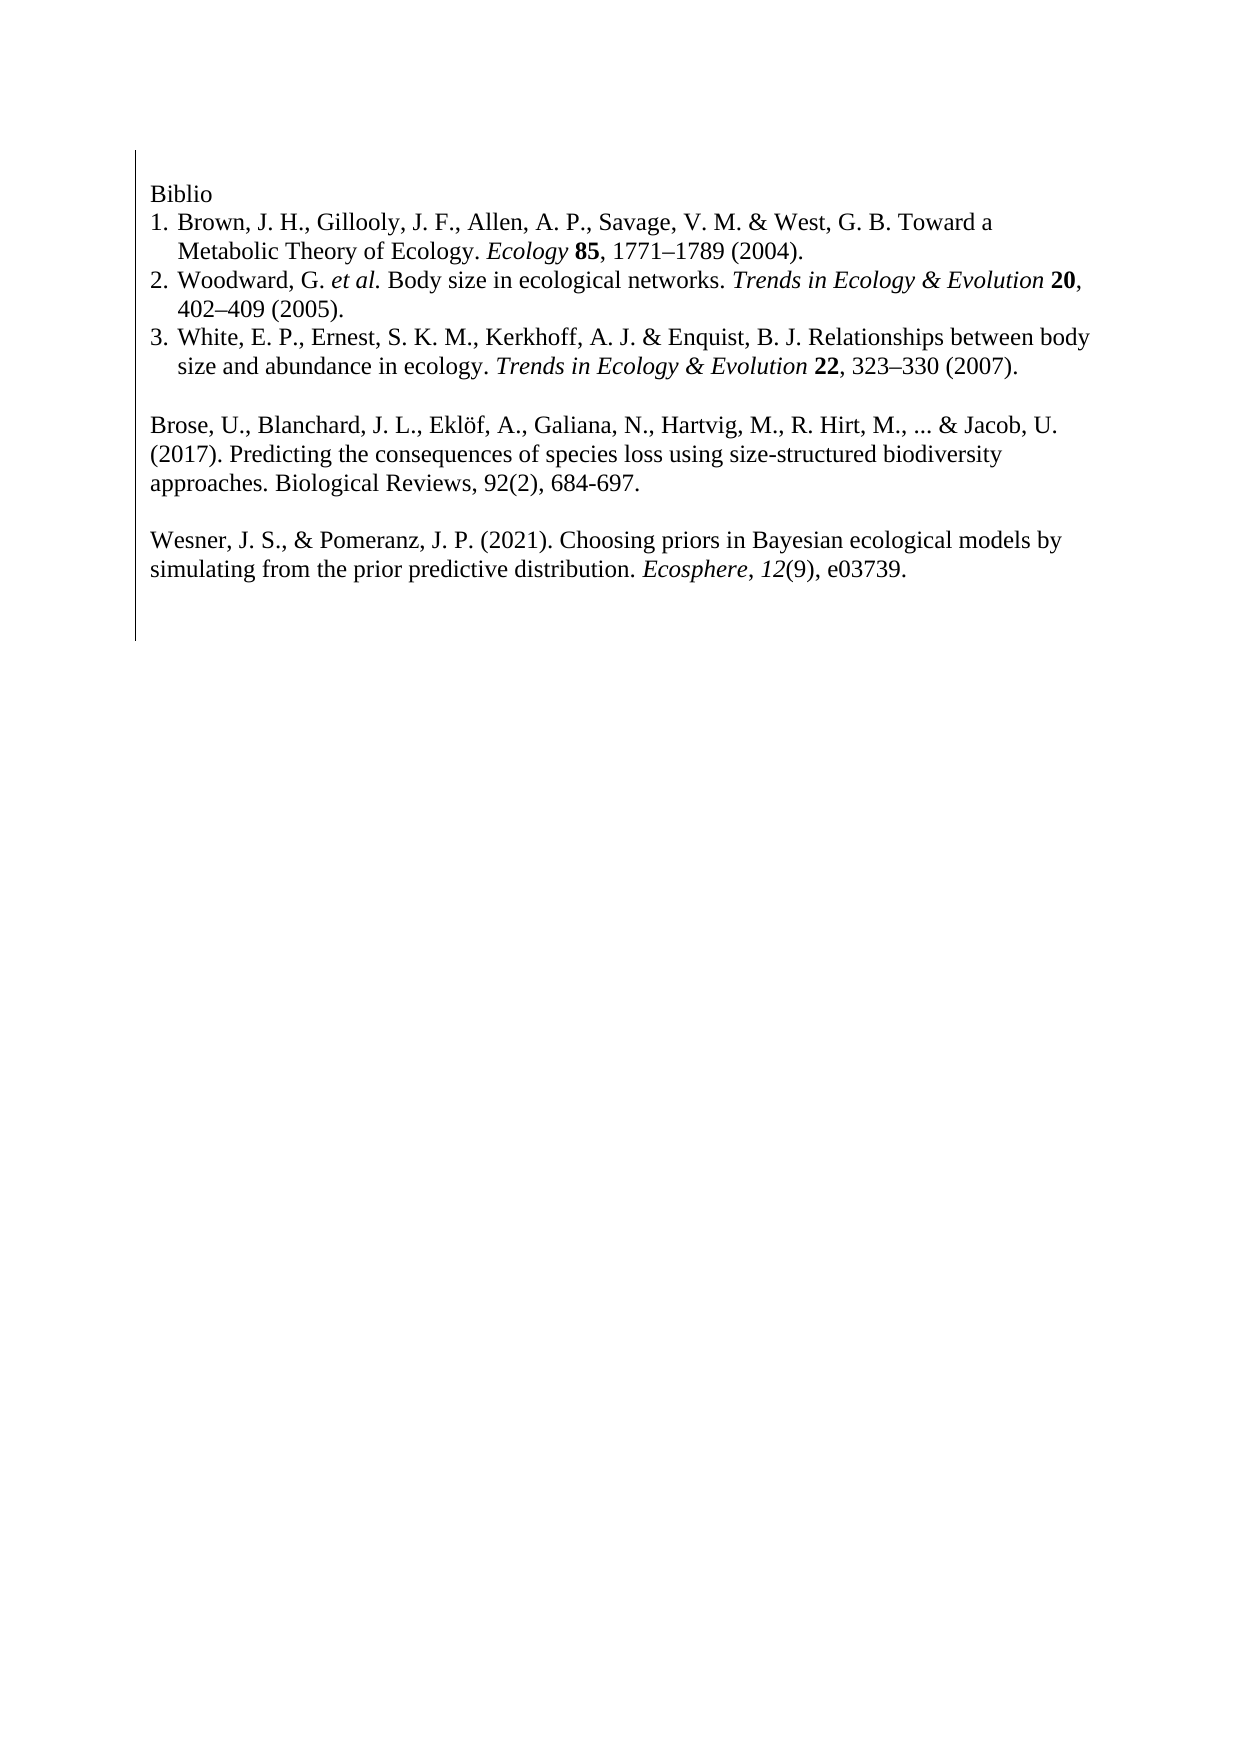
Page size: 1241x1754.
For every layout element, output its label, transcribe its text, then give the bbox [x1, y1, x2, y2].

text 3. White, E. P., Ernest, S. K. M., Kerkhoff, A. J. & Enquist, B. J. Relationships between body size and abundance in ecology. Trends in Ecology & Evolution 22, 323–330 (2007). [150, 322, 1090, 380]
text Wesner, J. S., & Pomeranz, J. P. (2021). Choosing priors in Bayesian ecological models by simulating from the prior predictive distribution. Ecosphere, 12(9), e03739. [150, 526, 1090, 583]
text Biblio [150, 179, 1090, 207]
text 2. Woodward, G. et al. Body size in ecological networks. Trends in Ecology & Evolution 20, 402–409 (2005). [150, 265, 1090, 322]
text Brose, U., Blanchard, J. L., Eklöf, A., Galiana, N., Hartvig, M., R. Hirt, M., ... & Jacob, U. (2017). Predicting the consequences of species loss using size‐structured biodiversity approaches. Biological Reviews, 92(2), 684-697. [150, 411, 1090, 497]
text 1. Brown, J. H., Gillooly, J. F., Allen, A. P., Savage, V. M. & West, G. B. Toward a Metabolic Theory of Ecology. Ecology 85, 1771–1789 (2004). [150, 207, 1090, 265]
